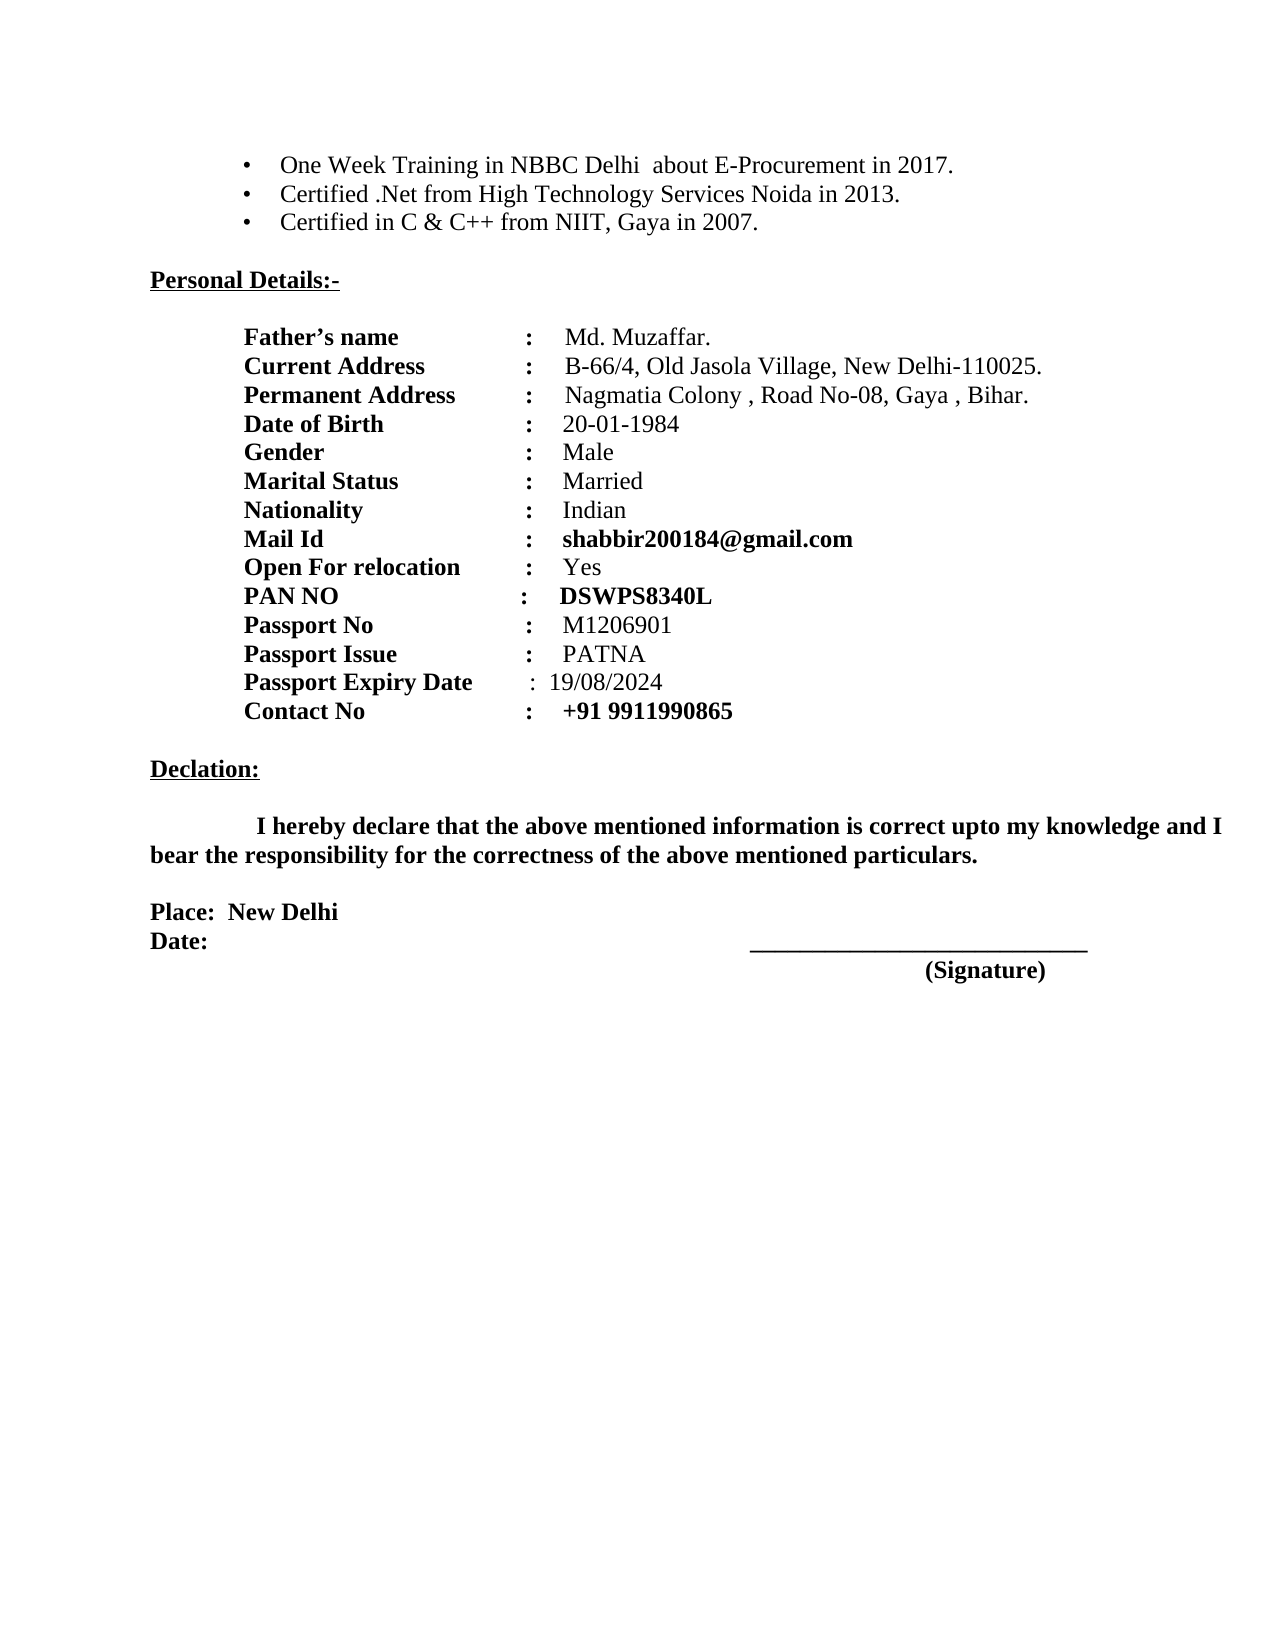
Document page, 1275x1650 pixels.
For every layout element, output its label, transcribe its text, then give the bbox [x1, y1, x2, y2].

list Certified in C & C++ from NIIT, Gaya in 2007. [242, 207, 1275, 236]
text Mail Id : shabbir200184@gmail.com [150, 524, 1275, 552]
text I hereby declare that the above mentioned information is correct upto my knowledge and I bear the responsibility for the correctness of the above mentioned particulars. [150, 811, 1275, 869]
text (Signature) [150, 955, 1275, 984]
text Personal Details:- [150, 265, 1275, 294]
text Contact No : +91 9911990865 [150, 696, 1275, 725]
text Passport No : M1206901 [150, 610, 1275, 639]
list One Week Training in NBBC Delhi about E-Procurement in 2017. [242, 150, 1275, 179]
text Passport Issue : PATNA [150, 639, 1275, 667]
text Gender : Male [150, 437, 1275, 466]
text PAN NO : DSWPS8340L [150, 581, 1275, 610]
text Declation: [150, 754, 1275, 782]
text Passport Expiry Date : 19/08/2024 [150, 667, 1275, 696]
text Nationality : Indian [150, 495, 1275, 524]
text Date of Birth : 20-01-1984 [150, 409, 1275, 437]
text Open For relocation : Yes [150, 552, 1275, 581]
text Place: New Delhi [150, 897, 1275, 926]
text Date: ___________________________ [150, 926, 1275, 955]
text Current Address : B-66/4, Old Jasola Village, New Delhi-110025. [150, 351, 1275, 380]
text Father’s name : Md. Muzaffar. [150, 322, 1275, 351]
text Permanent Address : Nagmatia Colony , Road No-08, Gaya , Bihar. [150, 380, 1275, 409]
list Certified .Net from High Technology Services Noida in 2013. [242, 179, 1275, 207]
text Marital Status : Married [150, 466, 1275, 495]
